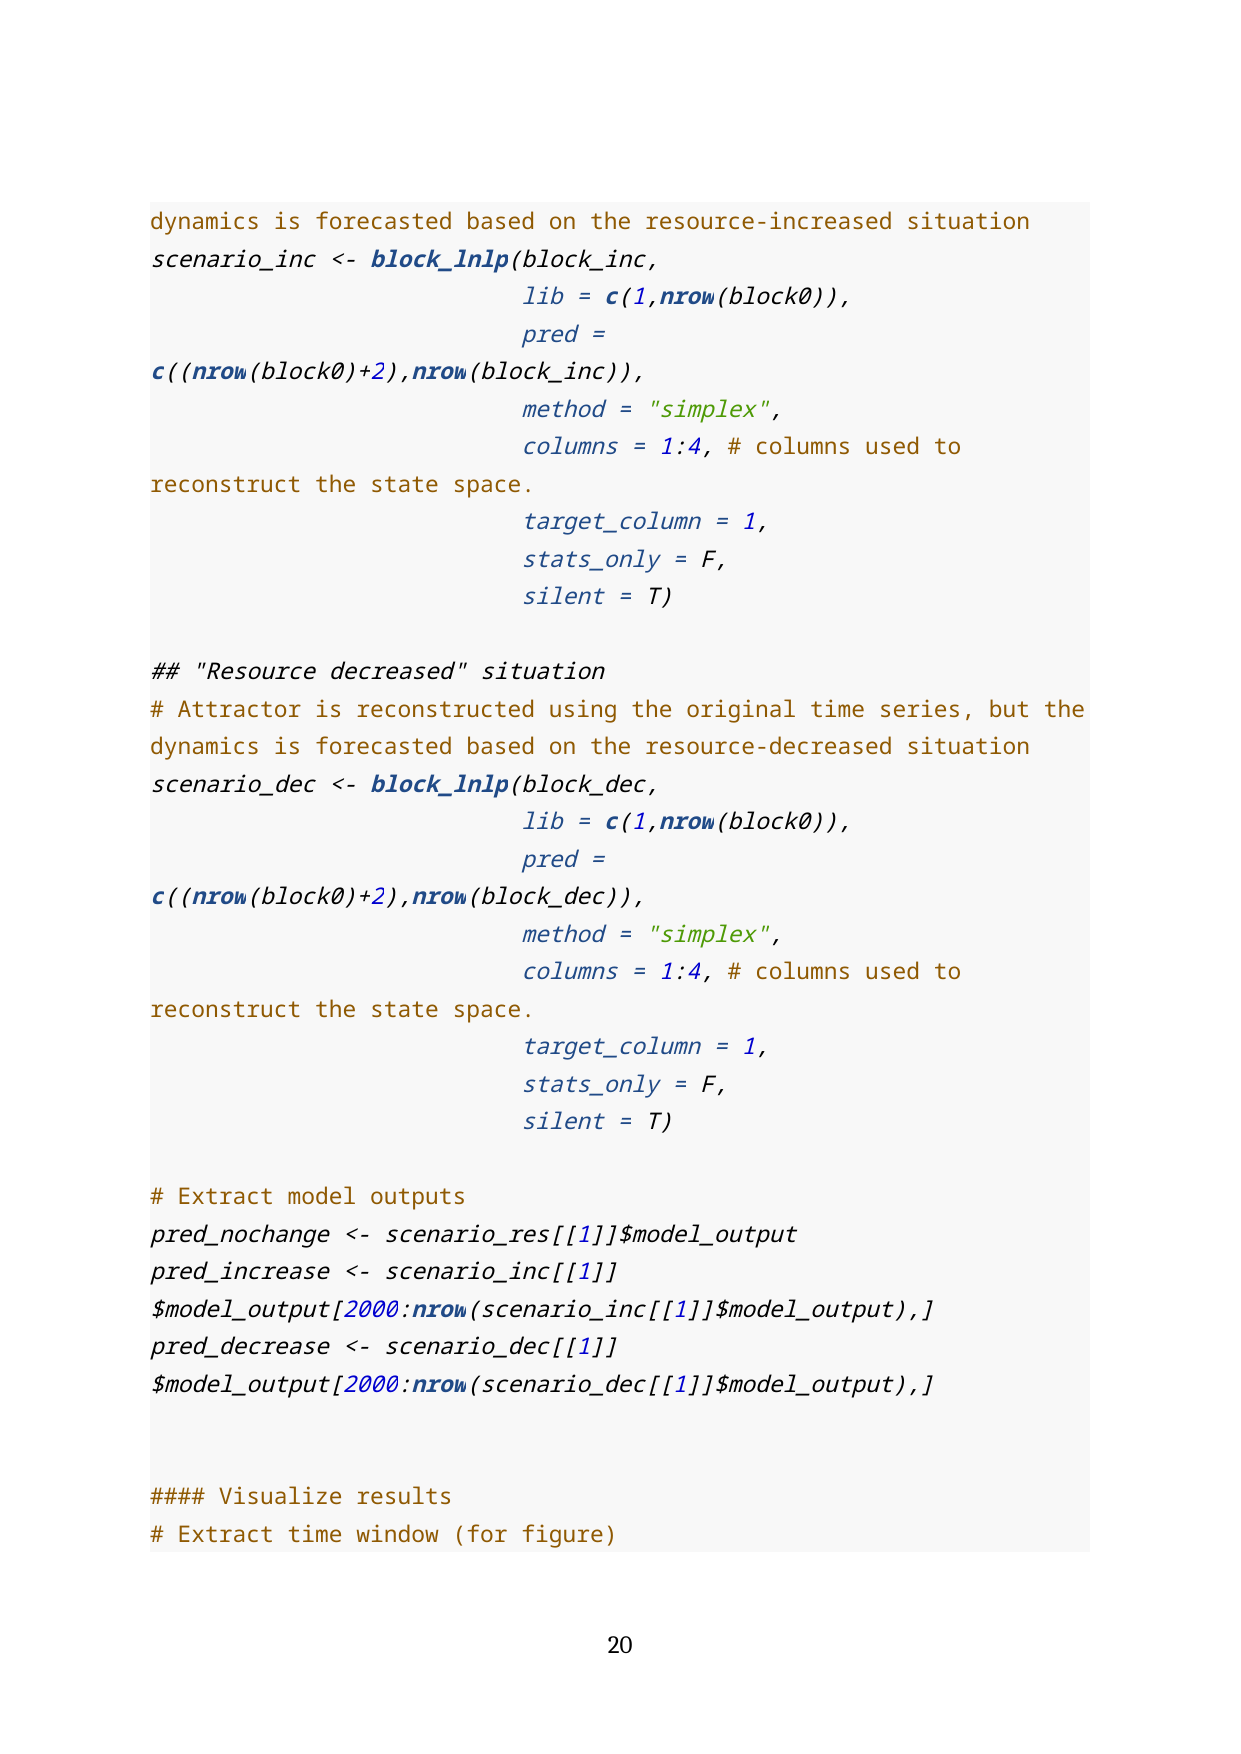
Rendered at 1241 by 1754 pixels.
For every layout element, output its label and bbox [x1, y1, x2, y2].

text [150, 202, 1090, 1552]
